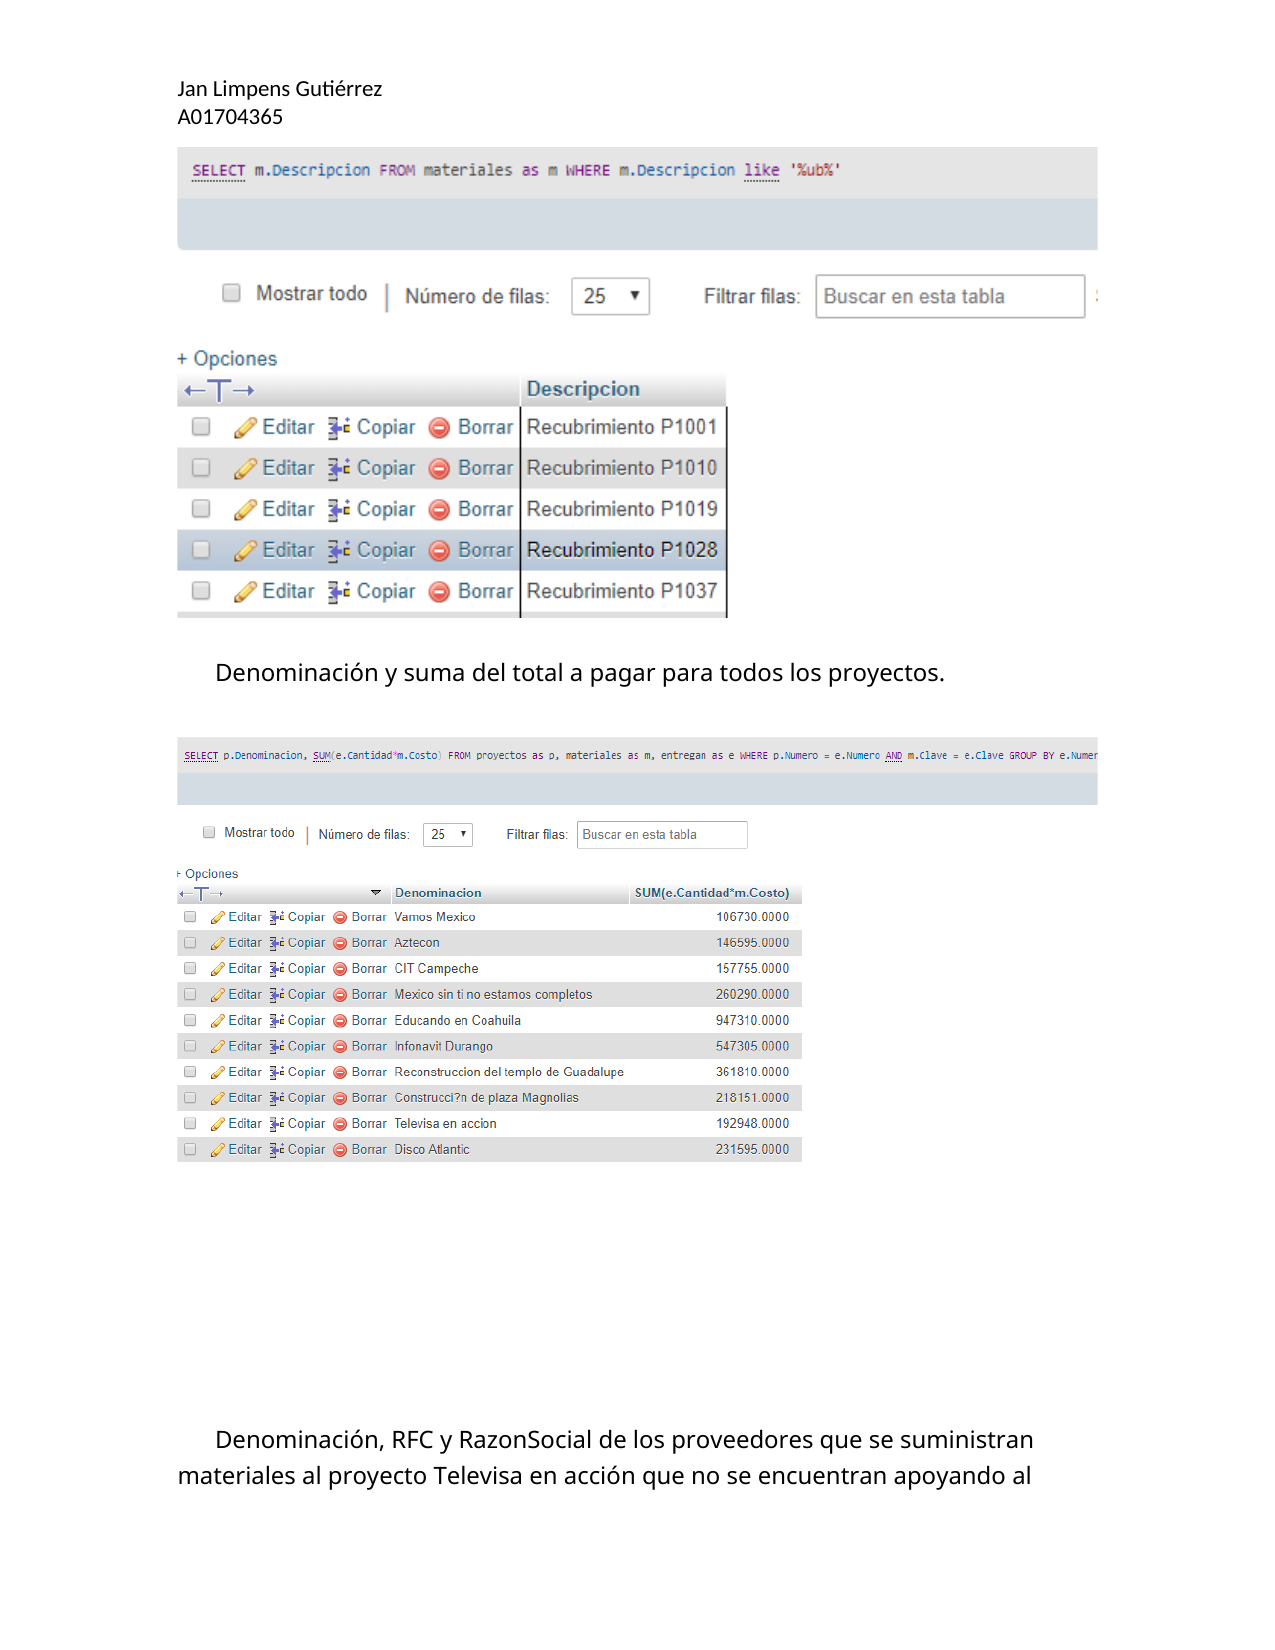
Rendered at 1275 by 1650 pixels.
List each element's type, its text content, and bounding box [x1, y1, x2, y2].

text Denominación y suma del total a pagar para todos los proyectos. [177, 618, 1098, 718]
picture [177, 147, 1098, 618]
picture [177, 737, 1098, 1162]
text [177, 1388, 1098, 1491]
